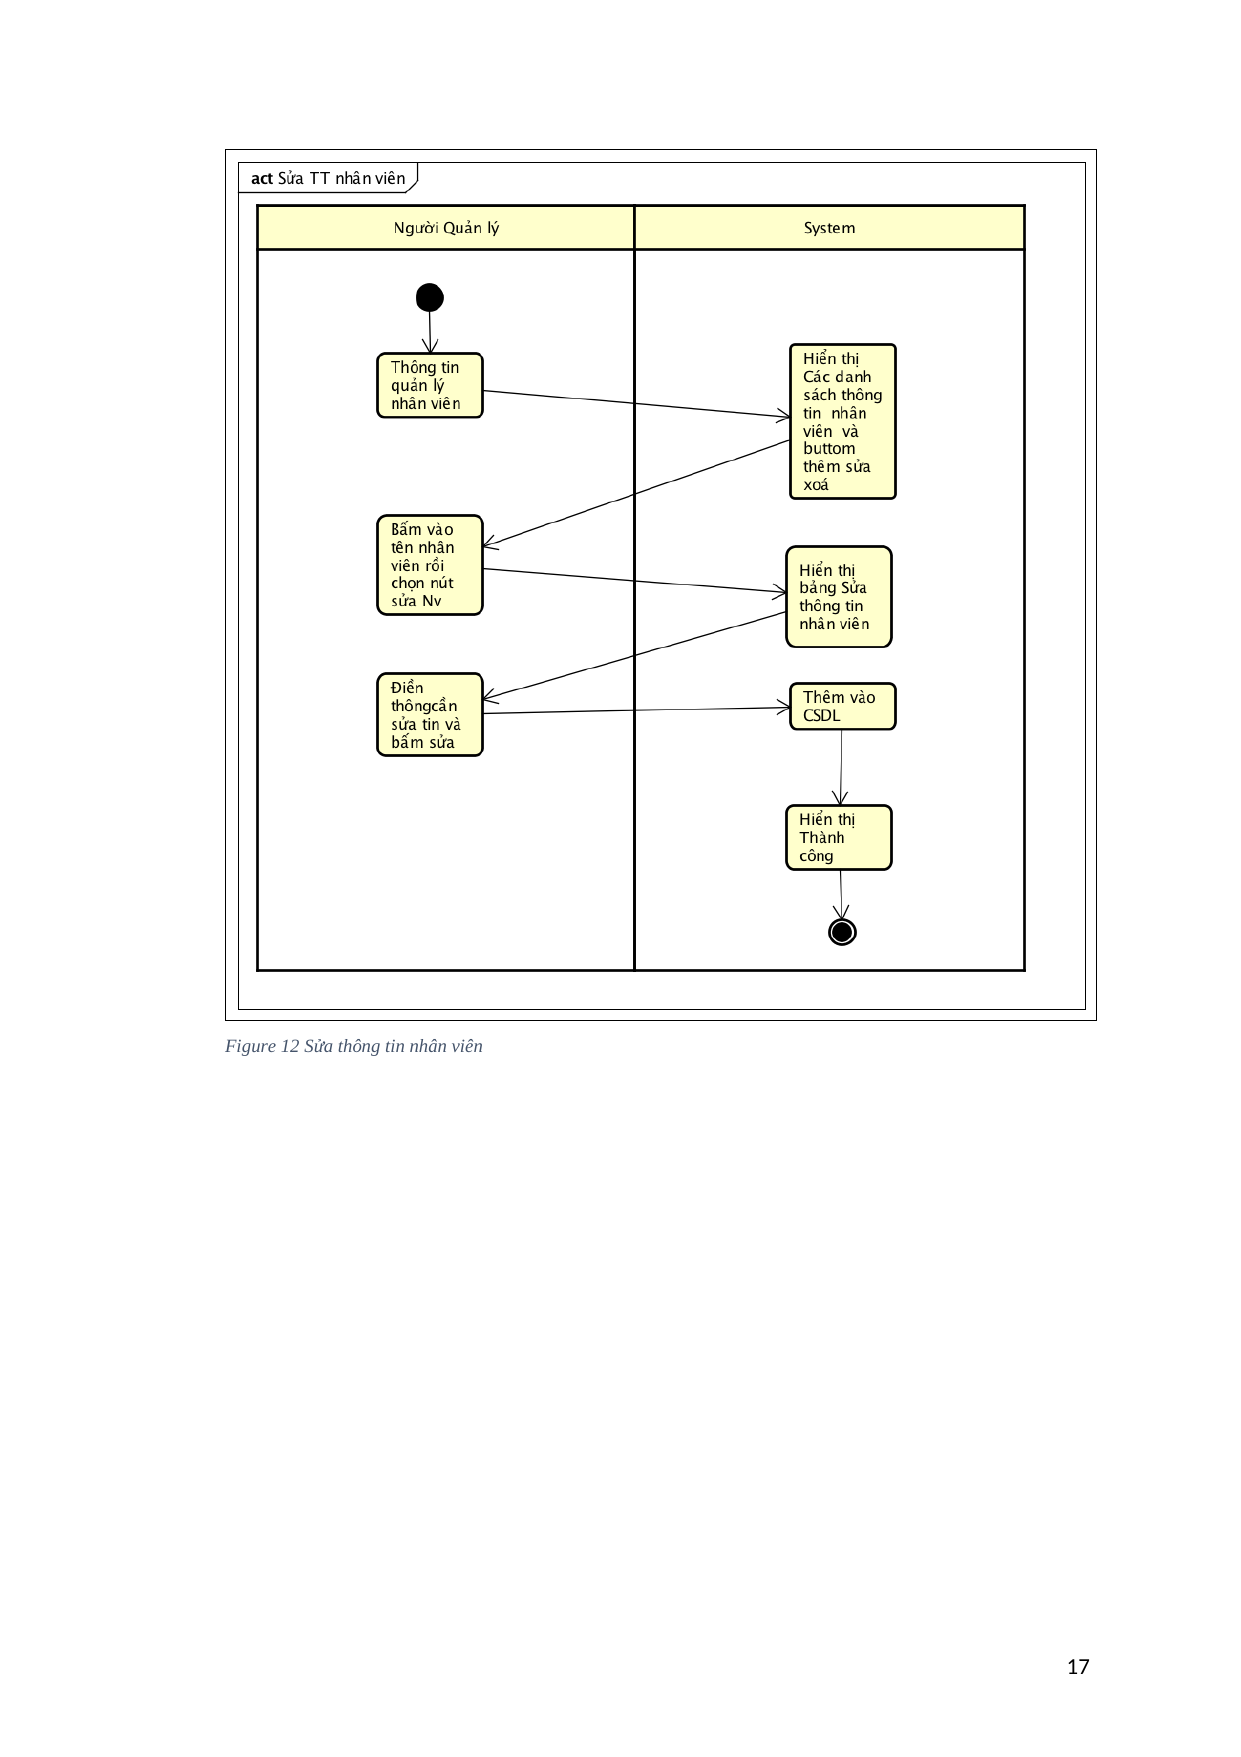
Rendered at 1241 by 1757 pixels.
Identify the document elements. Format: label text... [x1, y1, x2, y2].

picture [226, 150, 1096, 1020]
text Figure 12 Sửa thông tin nhân viên [225, 1035, 1103, 1057]
